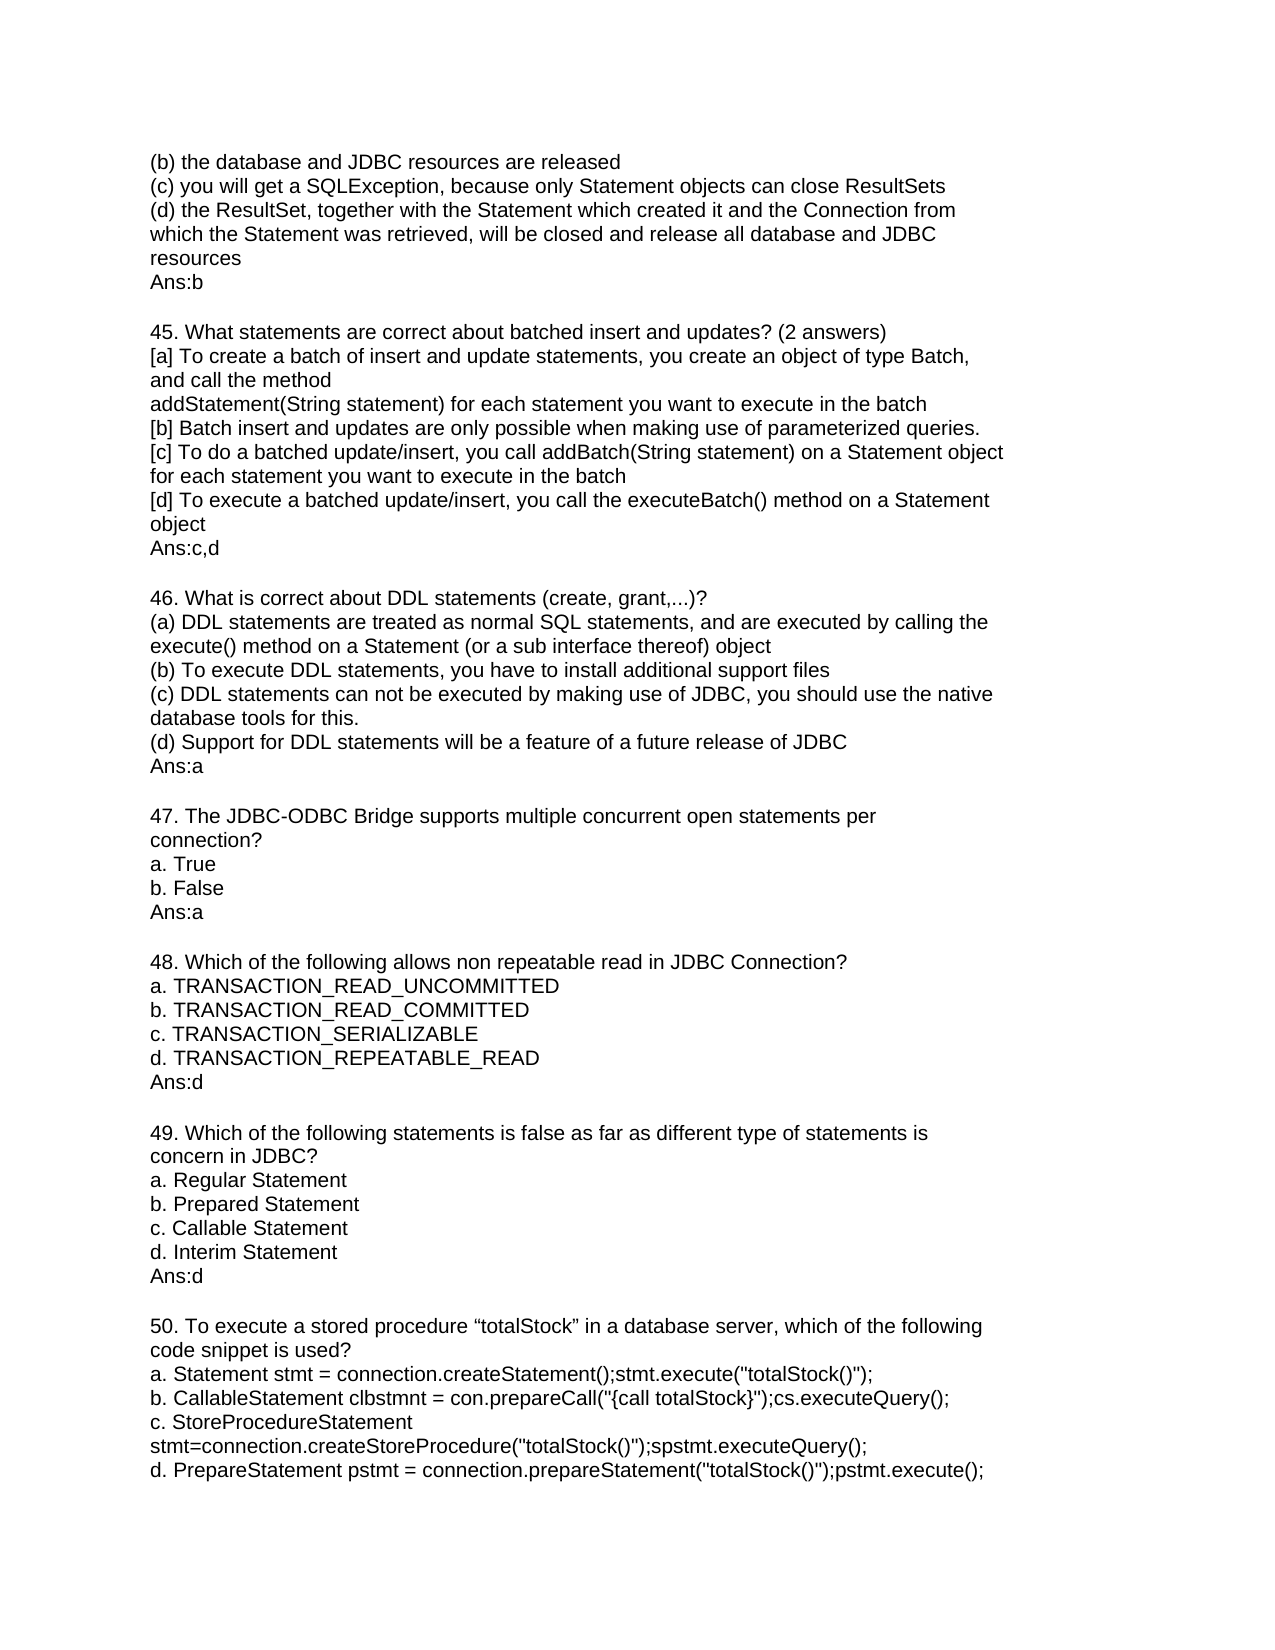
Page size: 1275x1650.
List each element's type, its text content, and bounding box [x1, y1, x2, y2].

text (b) the database and JDBC resources are released [150, 150, 1125, 174]
text (d) Support for DDL statements will be a feature of a future release of JDBC [150, 730, 1125, 754]
text b. False [150, 876, 1125, 900]
text stmt=connection.createStoreProcedure("totalStock()");spstmt.executeQuery(); [150, 1434, 1125, 1458]
text concern in JDBC? [150, 1144, 1125, 1168]
text Ans:c,d [150, 536, 1125, 560]
text 50. To execute a stored procedure “totalStock” in a database server, which of the following [150, 1314, 1125, 1338]
text c. StoreProcedureStatement [150, 1410, 1125, 1434]
text (b) To execute DDL statements, you have to install additional support files [150, 658, 1125, 682]
text [c] To do a batched update/insert, you call addBatch(String statement) on a Statement object [150, 440, 1125, 464]
text [a] To create a batch of insert and update statements, you create an object of type Batch, [150, 344, 1125, 368]
text [d] To execute a batched update/insert, you call the executeBatch() method on a Statement [150, 488, 1125, 512]
text Ans:a [150, 900, 1125, 924]
text resources [150, 246, 1125, 270]
text d. Interim Statement [150, 1240, 1125, 1264]
text a. TRANSACTION_READ_UNCOMMITTED [150, 974, 1125, 998]
text Ans:a [150, 754, 1125, 778]
text d. PrepareStatement pstmt = connection.prepareStatement("totalStock()");pstmt.execute(); [150, 1458, 1125, 1482]
text a. True [150, 852, 1125, 876]
text Ans:d [150, 1264, 1125, 1288]
text object [150, 512, 1125, 536]
text 48. Which of the following allows non repeatable read in JDBC Connection? [150, 950, 1125, 974]
text c. TRANSACTION_SERIALIZABLE [150, 1022, 1125, 1046]
text 49. Which of the following statements is false as far as different type of statements is [150, 1120, 1125, 1144]
text connection? [150, 828, 1125, 852]
text 45. What statements are correct about batched insert and updates? (2 answers) [150, 320, 1125, 344]
text which the Statement was retrieved, will be closed and release all database and JDBC [150, 222, 1125, 246]
text d. TRANSACTION_REPEATABLE_READ [150, 1046, 1125, 1070]
text addStatement(String statement) for each statement you want to execute in the batch [150, 392, 1125, 416]
text Ans:b [150, 270, 1125, 294]
text database tools for this. [150, 706, 1125, 730]
text (c) DDL statements can not be executed by making use of JDBC, you should use the native [150, 682, 1125, 706]
text b. CallableStatement clbstmnt = con.prepareCall("{call totalStock}");cs.executeQuery(); [150, 1386, 1125, 1410]
text execute() method on a Statement (or a sub interface thereof) object [150, 634, 1125, 658]
text b. Prepared Statement [150, 1192, 1125, 1216]
text b. TRANSACTION_READ_COMMITTED [150, 998, 1125, 1022]
text code snippet is used? [150, 1338, 1125, 1362]
text a. Regular Statement [150, 1168, 1125, 1192]
text (c) you will get a SQLException, because only Statement objects can close ResultSets [150, 174, 1125, 198]
text (a) DDL statements are treated as normal SQL statements, and are executed by calling the [150, 610, 1125, 634]
text 47. The JDBC-ODBC Bridge supports multiple concurrent open statements per [150, 804, 1125, 828]
text 46. What is correct about DDL statements (create, grant,...)? [150, 586, 1125, 610]
text (d) the ResultSet, together with the Statement which created it and the Connection from [150, 198, 1125, 222]
text [b] Batch insert and updates are only possible when making use of parameterized queries. [150, 416, 1125, 440]
text Ans:d [150, 1070, 1125, 1094]
text and call the method [150, 368, 1125, 392]
text for each statement you want to execute in the batch [150, 464, 1125, 488]
text c. Callable Statement [150, 1216, 1125, 1240]
text a. Statement stmt = connection.createStatement();stmt.execute("totalStock()"); [150, 1362, 1125, 1386]
